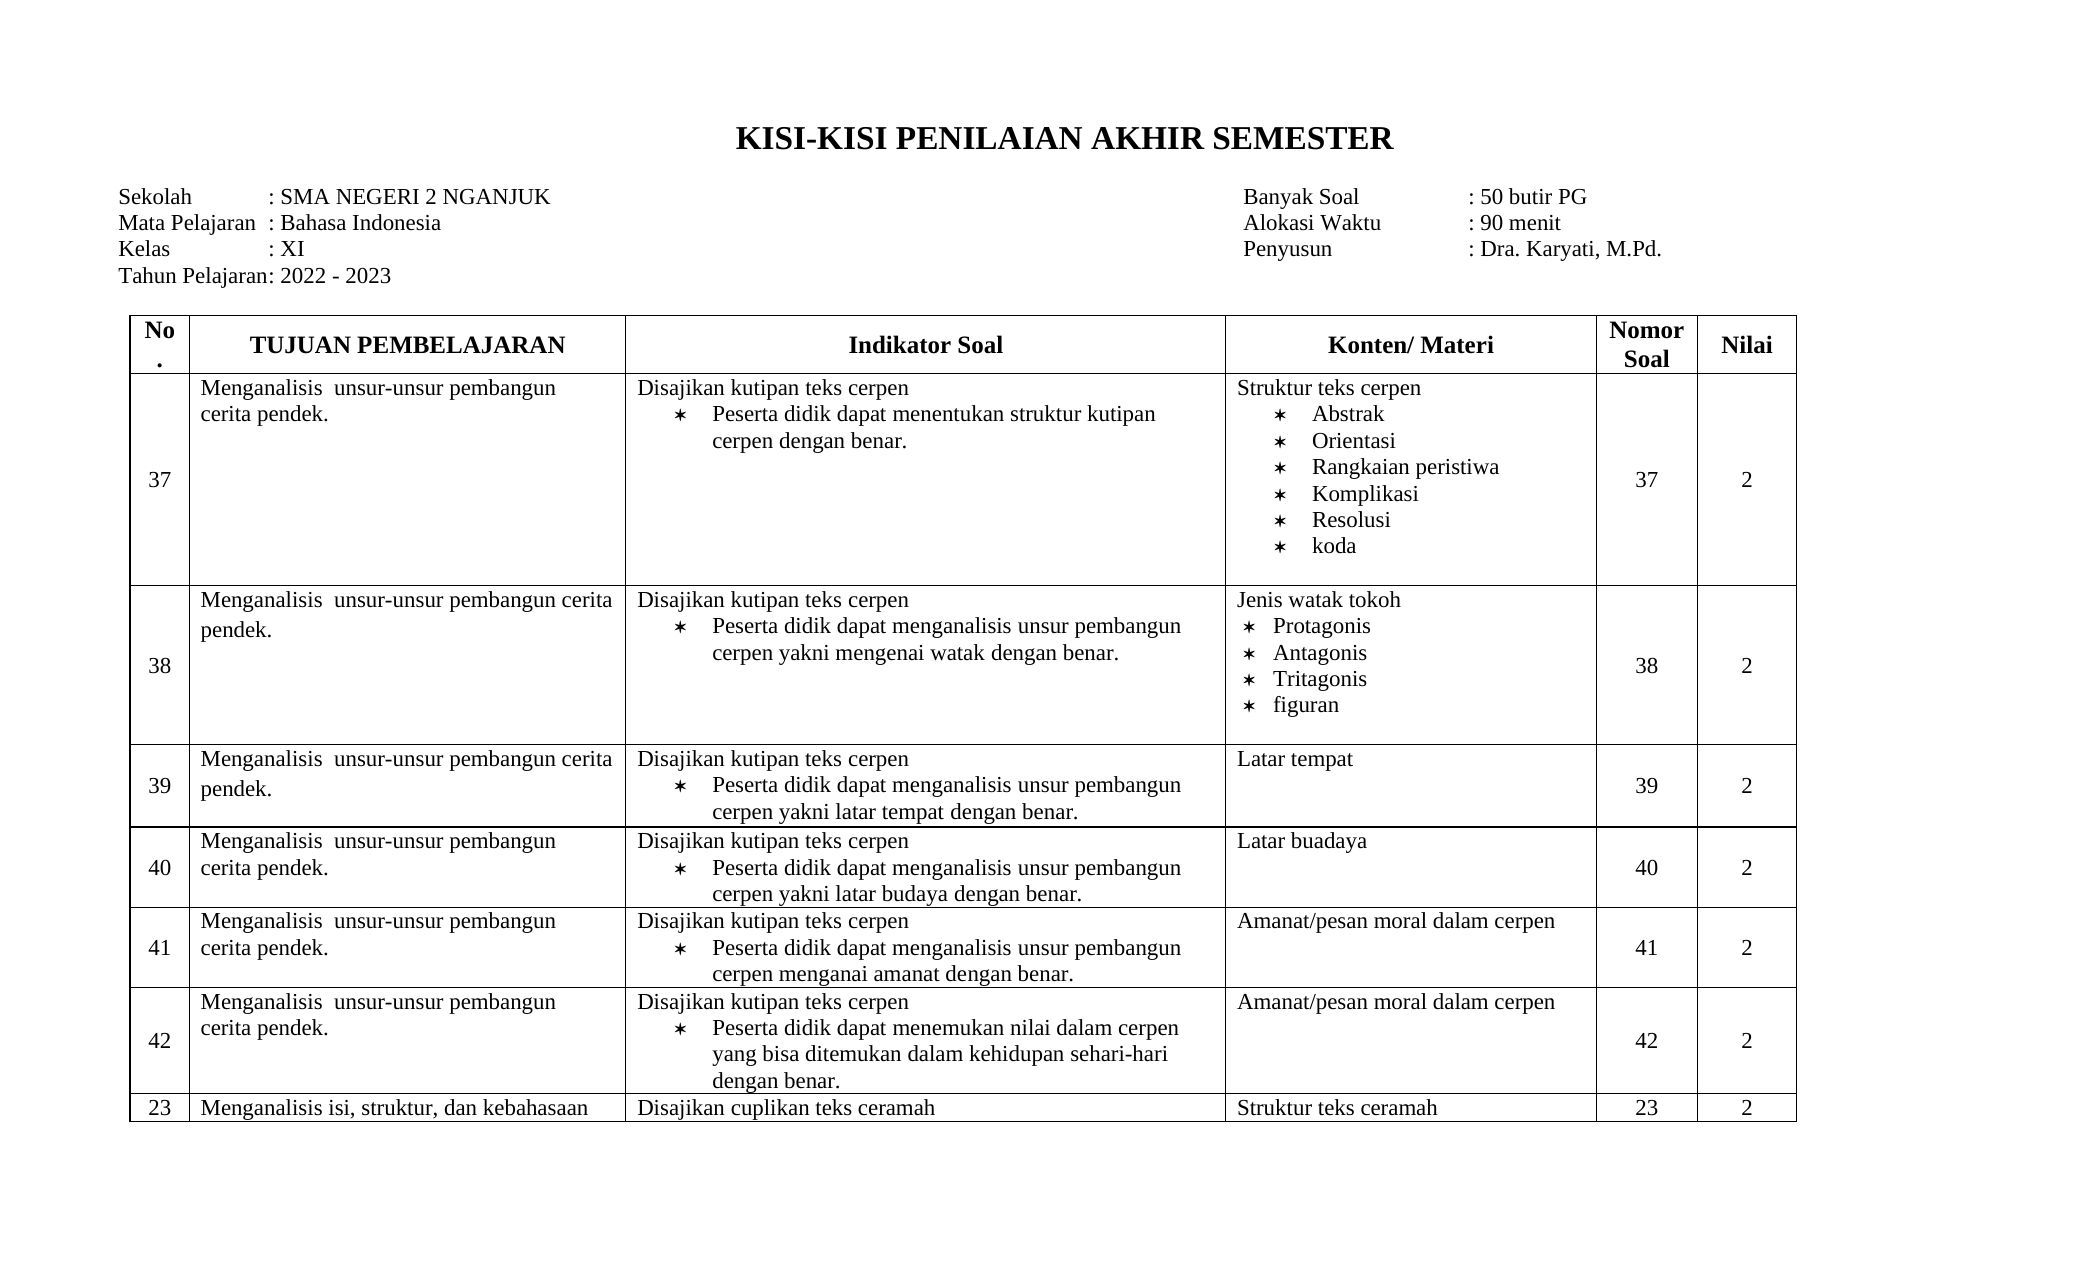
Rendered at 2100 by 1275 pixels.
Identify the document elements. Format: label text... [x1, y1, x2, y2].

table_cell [626, 1094, 1225, 1121]
table_header Nilai [1698, 316, 1796, 373]
table_cell 2 [1698, 908, 1796, 987]
table_cell Menganalisis unsur-unsur pembangun cerita pendek. [190, 374, 625, 585]
table_cell Menganalisis unsur-unsur pembangun cerita pendek. [190, 745, 625, 826]
table_header TUJUAN PEMBELAJARAN [190, 316, 625, 373]
table_cell 2 [1698, 1094, 1796, 1121]
table_cell Disajikan kutipan teks cerpen Peserta didik dapat menentukan struktur kutipan cerpen dengan benar. [626, 374, 1225, 585]
table_header Indikator Soal [626, 316, 1225, 373]
table_header Nomor Soal [1597, 316, 1697, 373]
table_cell Jenis watak tokoh Protagonis Antagonis Tritagonis figuran [1226, 586, 1596, 744]
table_cell 39 [1597, 745, 1697, 826]
table_cell Menganalisis unsur-unsur pembangun cerita pendek. [190, 828, 625, 907]
table_cell 41 [131, 908, 189, 987]
table_cell Menganalisis unsur-unsur pembangun cerita pendek. [190, 908, 625, 987]
table_header Konten/ Materi [1226, 316, 1596, 373]
table_cell Disajikan kutipan teks cerpen Peserta didik dapat menganalisis unsur pembangun cerpen yakni mengenai watak dengan benar. [626, 586, 1225, 744]
table_cell 40 [131, 828, 189, 907]
text Kelas : XI Penyusun : Dra. Karyati, M.Pd. [118, 236, 2011, 262]
table_cell Disajikan kutipan teks cerpen Peserta didik dapat menemukan nilai dalam cerpen yang bisa ditemukan dalam kehidupan sehari-hari dengan benar. [626, 988, 1225, 1093]
table_cell 23 [131, 1094, 189, 1121]
text Tahun Pelajaran : 2022 - 2023 [118, 262, 2011, 288]
table_cell 38 [1597, 586, 1697, 744]
table_cell 2 [1698, 586, 1796, 744]
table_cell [1226, 1094, 1596, 1121]
table_cell Disajikan kutipan teks cerpen Peserta didik dapat menganalisis unsur pembangun cerpen yakni latar tempat dengan benar. [626, 745, 1225, 826]
table_cell 37 [1597, 374, 1697, 585]
table_cell 40 [1597, 828, 1697, 907]
table_cell 41 [1597, 908, 1697, 987]
table_cell 38 [131, 586, 189, 744]
table_cell 42 [131, 988, 189, 1093]
table_cell 2 [1698, 988, 1796, 1093]
table_cell Disajikan kutipan teks cerpen Peserta didik dapat menganalisis unsur pembangun cerpen menganai amanat dengan benar. [626, 908, 1225, 987]
text Mata Pelajaran : Bahasa Indonesia Alokasi Waktu : 90 menit [118, 209, 2011, 236]
table_cell Amanat/pesan moral dalam cerpen [1226, 988, 1596, 1093]
table_cell 2 [1698, 745, 1796, 826]
table_cell Menganalisis unsur-unsur pembangun cerita pendek. [190, 586, 625, 744]
table_cell Latar buadaya [1226, 828, 1596, 907]
table_cell 42 [1597, 988, 1697, 1093]
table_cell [190, 1094, 625, 1121]
text KISI-KISI PENILAIAN AKHIR SEMESTER [118, 118, 2011, 156]
table_cell 23 [1597, 1094, 1697, 1121]
text Sekolah : SMA NEGERI 2 NGANJUK Banyak Soal : 50 butir PG [118, 183, 2011, 209]
table_header No. [131, 316, 189, 373]
table_cell 2 [1698, 374, 1796, 585]
table_cell Latar tempat [1226, 745, 1596, 826]
table_cell Amanat/pesan moral dalam cerpen [1226, 908, 1596, 987]
table_cell Struktur teks cerpen Abstrak Orientasi Rangkaian peristiwa Komplikasi Resolusi koda [1226, 374, 1596, 585]
table_cell Disajikan kutipan teks cerpen Peserta didik dapat menganalisis unsur pembangun cerpen yakni latar budaya dengan benar. [626, 828, 1225, 907]
table_cell 2 [1698, 828, 1796, 907]
table_cell Menganalisis unsur-unsur pembangun cerita pendek. [190, 988, 625, 1093]
table_cell 37 [131, 374, 189, 585]
table_cell 39 [131, 745, 189, 826]
